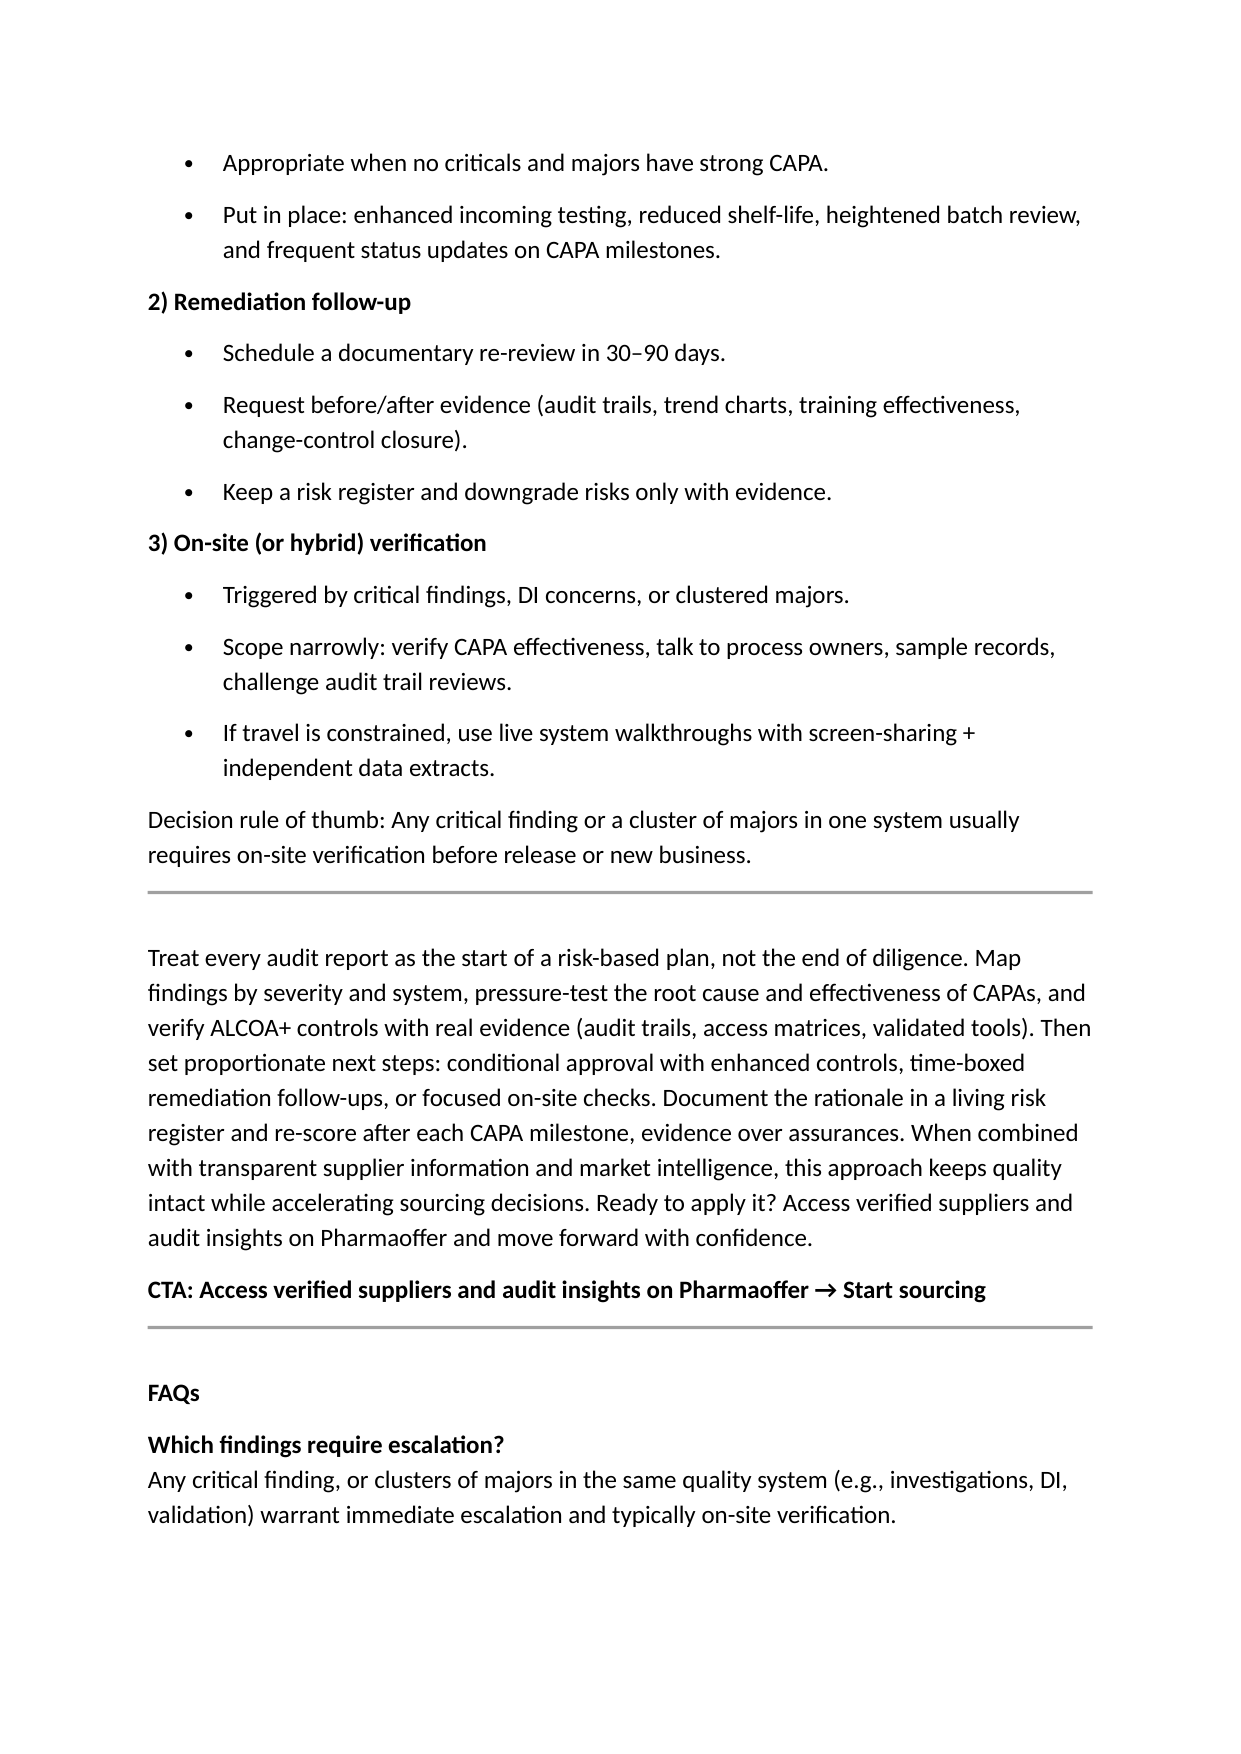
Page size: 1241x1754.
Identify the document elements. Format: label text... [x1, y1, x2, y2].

list Scope narrowly: verify CAPA effectiveness, talk to process owners, sample records, challenge audit trail reviews. [185, 631, 1093, 696]
list Put in place: enhanced incoming testing, reduced shelf-life, heightened batch review, and frequent status updates on CAPA milestones. [185, 199, 1093, 265]
list Schedule a documentary re-review in 30–90 days. [185, 338, 1093, 368]
text Treat every audit report as the start of a risk-based plan, not the end of diligence. Map findings by severity and system, pressure-test the root cause and effectiveness of CAPAs, and verify ALCOA+ controls with real evidence (audit trails, access matrices, validated tools). Then set proportionate next steps: conditional approval with enhanced controls, time-boxed remediation follow-ups, or focused on-site checks. Document the rationale in a living risk register and re-score after each CAPA milestone, evidence over assurances. When combined with transparent supplier information and market intelligence, this approach keeps quality intact while accelerating sourcing decisions. Ready to apply it? Access verified suppliers and audit insights on Pharmaoffer and move forward with confidence. [148, 943, 1093, 1253]
text 2) Remediation follow-up [148, 286, 1093, 316]
list Triggered by critical findings, DI concerns, or clustered majors. [185, 579, 1093, 610]
list Keep a risk register and downgrade risks only with evidence. [185, 476, 1093, 506]
text 3) On-site (or hybrid) verification [148, 528, 1093, 558]
text CTA: Access verified suppliers and audit insights on Pharmaoffer → Start sourcing [148, 1274, 1093, 1305]
text FAQs [148, 1378, 1093, 1408]
text Decision rule of thumb: Any critical finding or a cluster of majors in one system usually requires on-site verification before release or new business. [148, 804, 1093, 870]
text Which findings require escalation? Any critical finding, or clusters of majors in the same quality system (e.g., investigations, DI, validation) warrant immediate escalation and typically on-site verification. [148, 1429, 1093, 1530]
list Request before/after evidence (audit trails, trend charts, training effectiveness, change-control closure). [185, 389, 1093, 455]
list Appropriate when no criticals and majors have strong CAPA. [185, 148, 1093, 178]
list If travel is constrained, use live system walkthroughs with screen-sharing + independent data extracts. [185, 718, 1093, 783]
